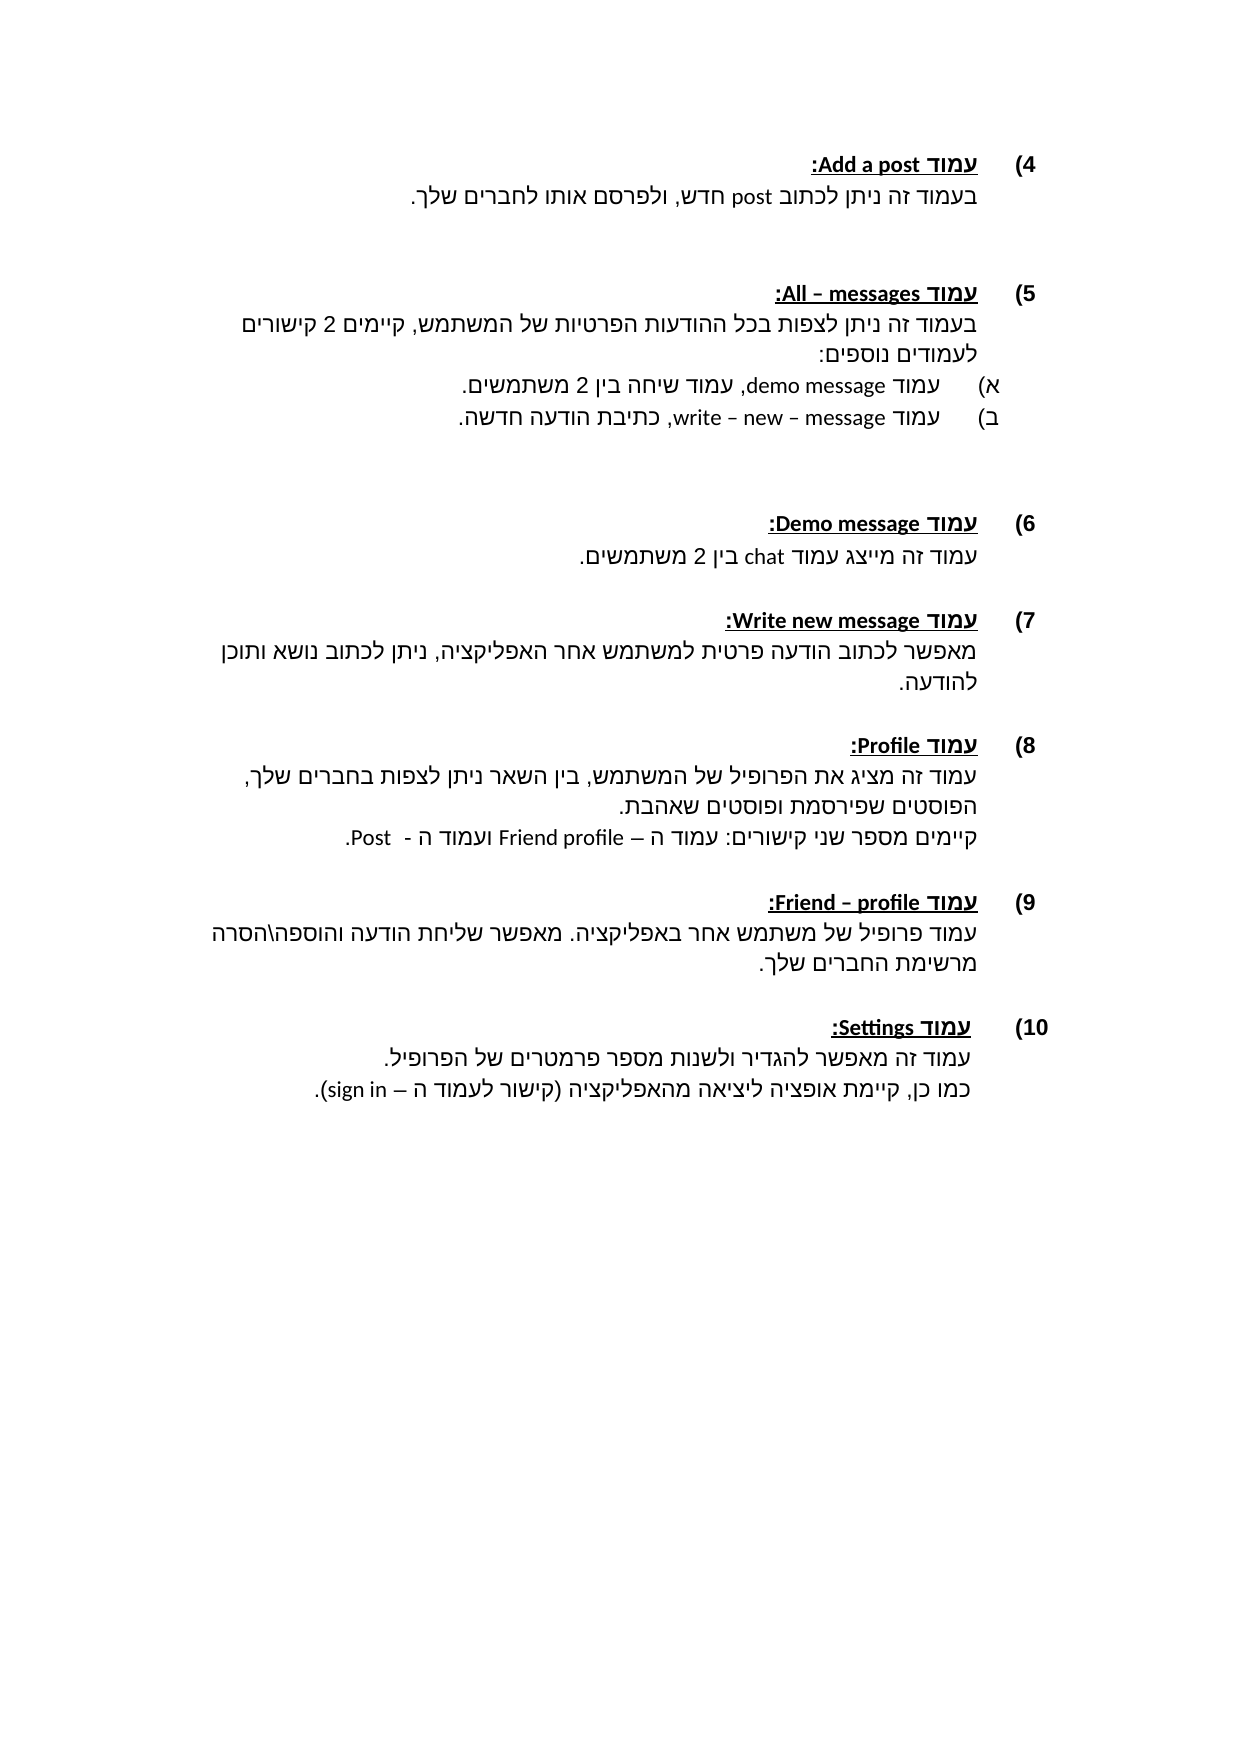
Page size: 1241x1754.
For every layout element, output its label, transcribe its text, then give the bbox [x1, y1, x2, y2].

list קיימים מספר שני קישורים: עמוד ה – Friend profile ועמוד ה - Post. [187, 823, 978, 852]
list עמוד זה מאפשר להגדיר ולשנות מספר פרמטרים של הפרופיל. [187, 1045, 978, 1071]
list כמו כן, קיימת אופציה ליציאה מהאפליקציה (קישור לעמוד ה – sign in). [187, 1075, 978, 1103]
list עמוד demo message, עמוד שיחה בין 2 משתמשים. [187, 371, 978, 399]
list בעמוד זה ניתן לצפות בכל ההודעות הפרטיות של המשתמש, קיימים 2 קישורים לעמודים נוספים: [187, 311, 978, 367]
list עמוד write – new – message, כתיבת הודעה חדשה. [187, 403, 978, 432]
list עמוד זה מציג את הפרופיל של המשתמש, בין השאר ניתן לצפות בחברים שלך, הפוסטים שפירסמת ופוסטים שאהבת. [187, 763, 978, 820]
list עמוד Settings: [187, 1013, 1015, 1041]
list עמוד Demo message: [187, 509, 1015, 538]
list עמוד Add a post: [187, 150, 1015, 178]
list מאפשר לכתוב הודעה פרטית למשתמש אחר האפליקציה, ניתן לכתוב נושא ותוכן להודעה. [187, 638, 978, 695]
list עמוד All – messages: [187, 279, 1015, 307]
list עמוד זה מייצג עמוד chat בין 2 משתמשים. [187, 542, 978, 570]
list בעמוד זה ניתן לכתוב post חדש, ולפרסם אותו לחברים שלך. [187, 182, 978, 210]
list עמוד Write new message: [187, 606, 1015, 634]
list עמוד Profile: [187, 731, 1015, 759]
list עמוד Friend – profile: [187, 888, 1015, 916]
list עמוד פרופיל של משתמש אחר באפליקציה. מאפשר שליחת הודעה והוספה\הסרה מרשימת החברים שלך. [187, 920, 978, 977]
